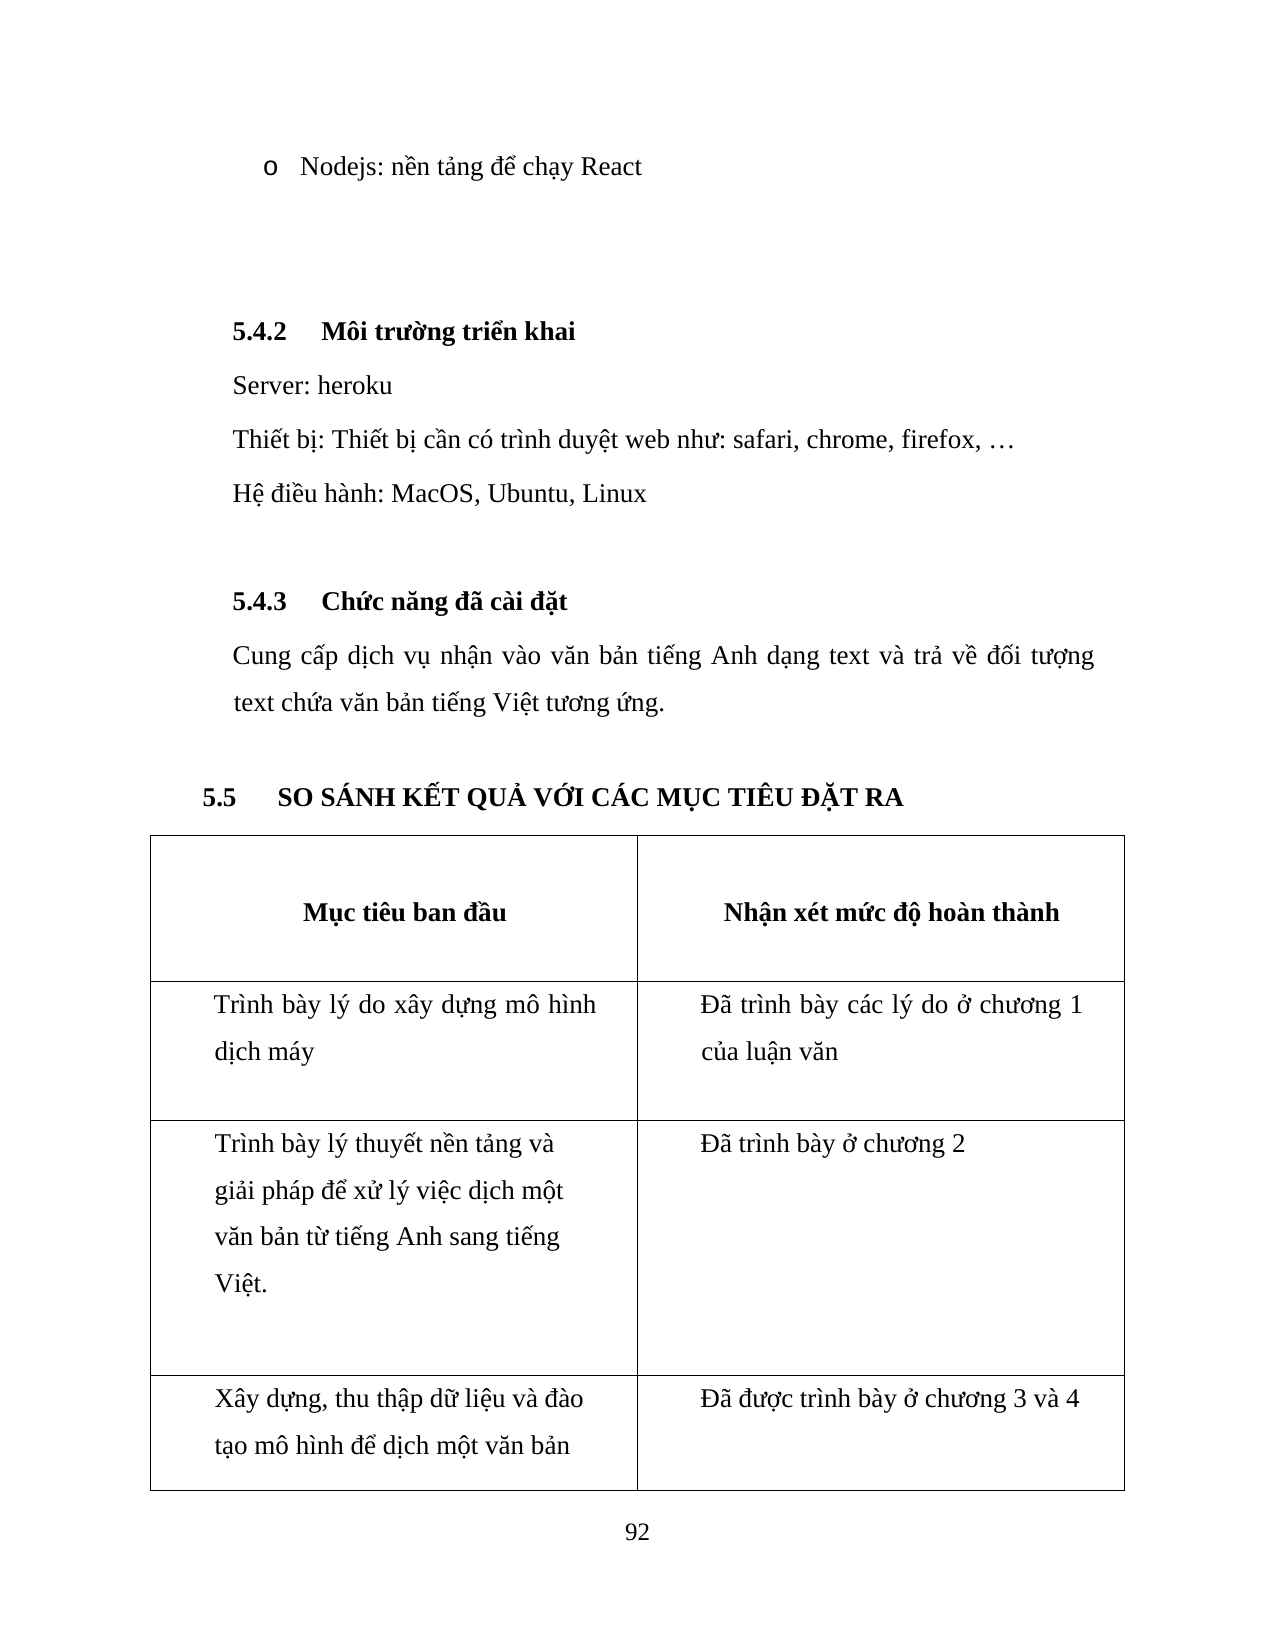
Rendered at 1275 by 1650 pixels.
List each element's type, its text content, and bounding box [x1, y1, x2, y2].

text Thiết bị: Thiết bị cần có trình duyệt web như: safari, chrome, firefox, … [232, 423, 1095, 454]
table_cell Xây dựng, thu thập dữ liệu và đào tạo mô hình để dịch một văn bản từ tiếng Anh sang tiếng Việt. [151, 1376, 637, 1490]
table_cell Trình bày lý thuyết nền tảng và giải pháp để xử lý việc dịch một văn bản từ tiếng Anh sang tiếng Việt. [151, 1121, 637, 1375]
list SO SÁNH KẾT QUẢ VỚI CÁC MỤC TIÊU ĐẶT RA [202, 781, 1095, 812]
table_header Mục tiêu ban đầu [151, 836, 637, 981]
list Nodejs: nền tảng để chạy React [262, 150, 1095, 183]
list Môi trường triển khai [232, 315, 1095, 346]
table_cell Đã trình bày ở chương 2 [638, 1121, 1124, 1375]
table_header Nhận xét mức độ hoàn thành [638, 836, 1124, 981]
text Hệ điều hành: MacOS, Ubuntu, Linux [232, 477, 1095, 508]
table_cell Đã trình bày các lý do ở chương 1 của luận văn [638, 982, 1124, 1120]
text Server: heroku [232, 369, 1095, 400]
list Chức năng đã cài đặt [232, 585, 1095, 616]
table_cell Đã được trình bày ở chương 3 và 4 [638, 1376, 1124, 1490]
table_cell Trình bày lý do xây dựng mô hình dịch máy [151, 982, 637, 1120]
text Cung cấp dịch vụ nhận vào văn bản tiếng Anh dạng text và trả về đối tượng text chứa văn bản tiếng Việt tương ứng. [232, 639, 1095, 717]
